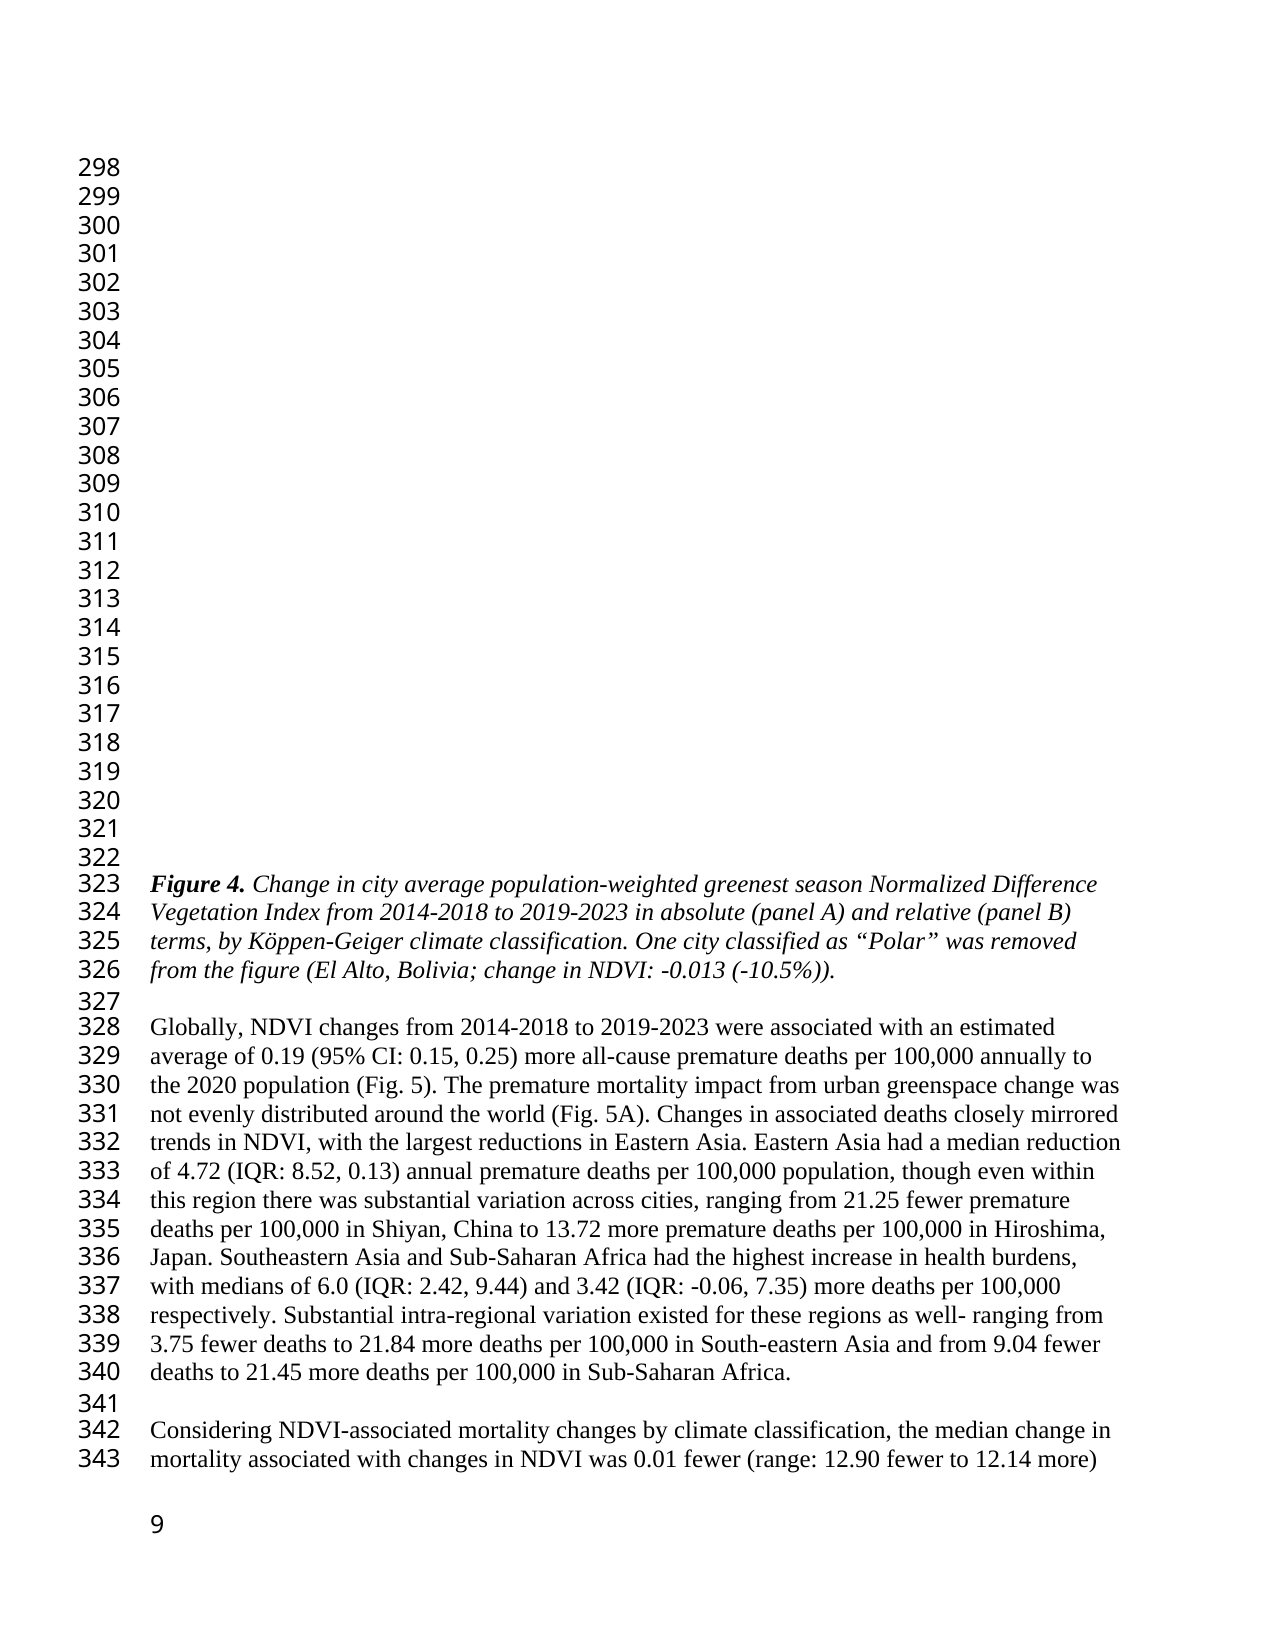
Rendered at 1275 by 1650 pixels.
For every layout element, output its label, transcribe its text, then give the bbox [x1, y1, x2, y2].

text Figure 4. Change in city average population-weighted greenest season Normalized Difference Vegetation Index from 2014-2018 to 2019-2023 in absolute (panel A) and relative (panel B) terms, by Köppen-Geiger climate classification. One city classified as “Polar” was removed from the figure (El Alto, Bolivia; change in NDVI: -0.013 (-10.5%)). [150, 869, 1125, 984]
text Globally, NDVI changes from 2014-2018 to 2019-2023 were associated with an estimated average of 0.19 (95% CI: 0.15, 0.25) more all-cause premature deaths per 100,000 annually to the 2020 population (Fig. 5). The premature mortality impact from urban greenspace change was not evenly distributed around the world (Fig. 5A). Changes in associated deaths closely mirrored trends in NDVI, with the largest reductions in Eastern Asia. Eastern Asia had a median reduction of 4.72 (IQR: 8.52, 0.13) annual premature deaths per 100,000 population, though even within this region there was substantial variation across cities, ranging from 21.25 fewer premature deaths per 100,000 in Shiyan, China to 13.72 more premature deaths per 100,000 in Hiroshima, Japan. Southeastern Asia and Sub-Saharan Africa had the highest increase in health burdens, with medians of 6.0 (IQR: 2.42, 9.44) and 3.42 (IQR: -0.06, 7.35) more deaths per 100,000 respectively. Substantial intra-regional variation existed for these regions as well- ranging from 3.75 fewer deaths to 21.84 more deaths per 100,000 in South-eastern Asia and from 9.04 fewer deaths to 21.45 more deaths per 100,000 in Sub-Saharan Africa. [150, 1012, 1125, 1386]
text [150, 1415, 1125, 1472]
